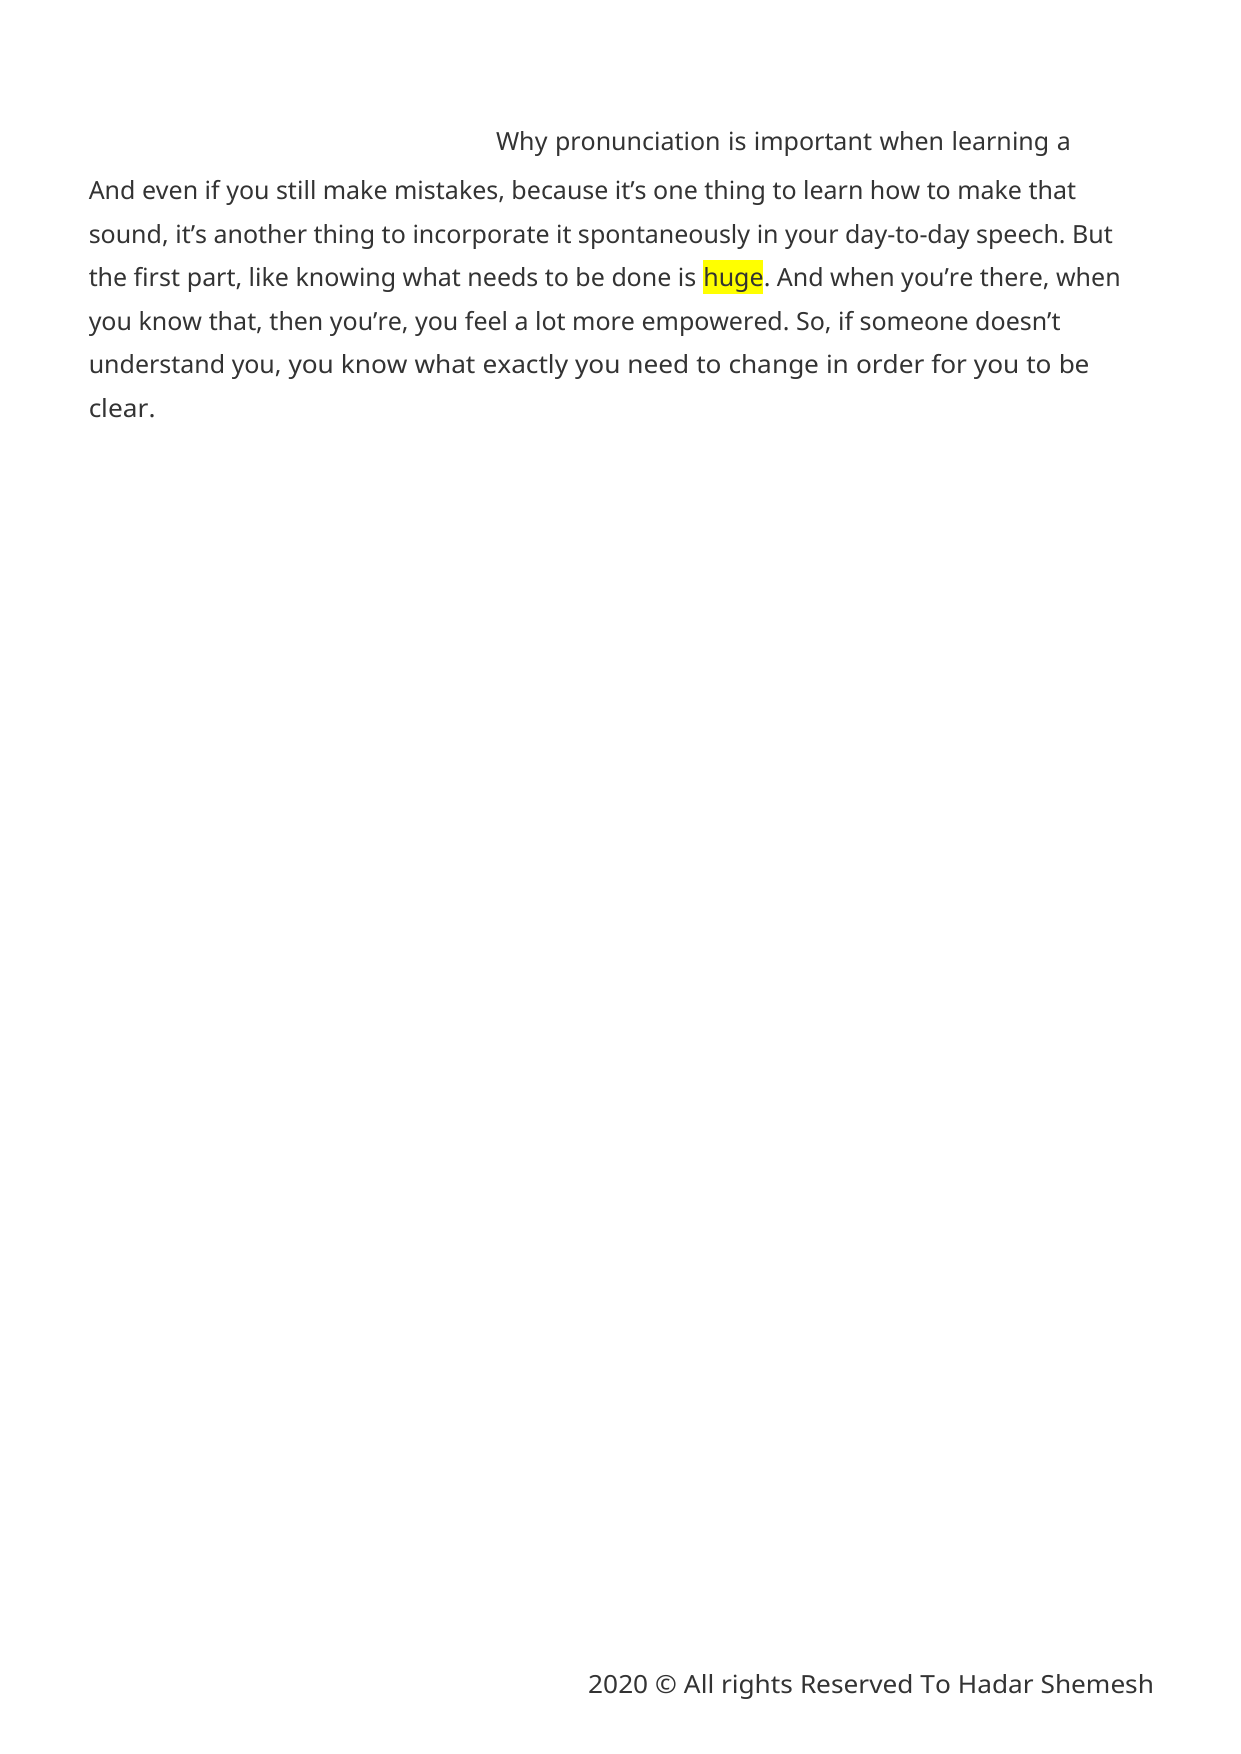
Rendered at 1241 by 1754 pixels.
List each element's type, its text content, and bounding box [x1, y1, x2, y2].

text And even if you still make mistakes, because it’s one thing to learn how to make that sound, it’s another thing to incorporate it spontaneously in your day-to-day speech. But the ﬁrst part, like knowing what needs to be done is huge. And when you’re there, when you know that, then you’re, you feel a lot more empowered. So, if someone doesn’t understand you, you know what exactly you need to change in order for you to be clear. [88, 173, 1138, 425]
